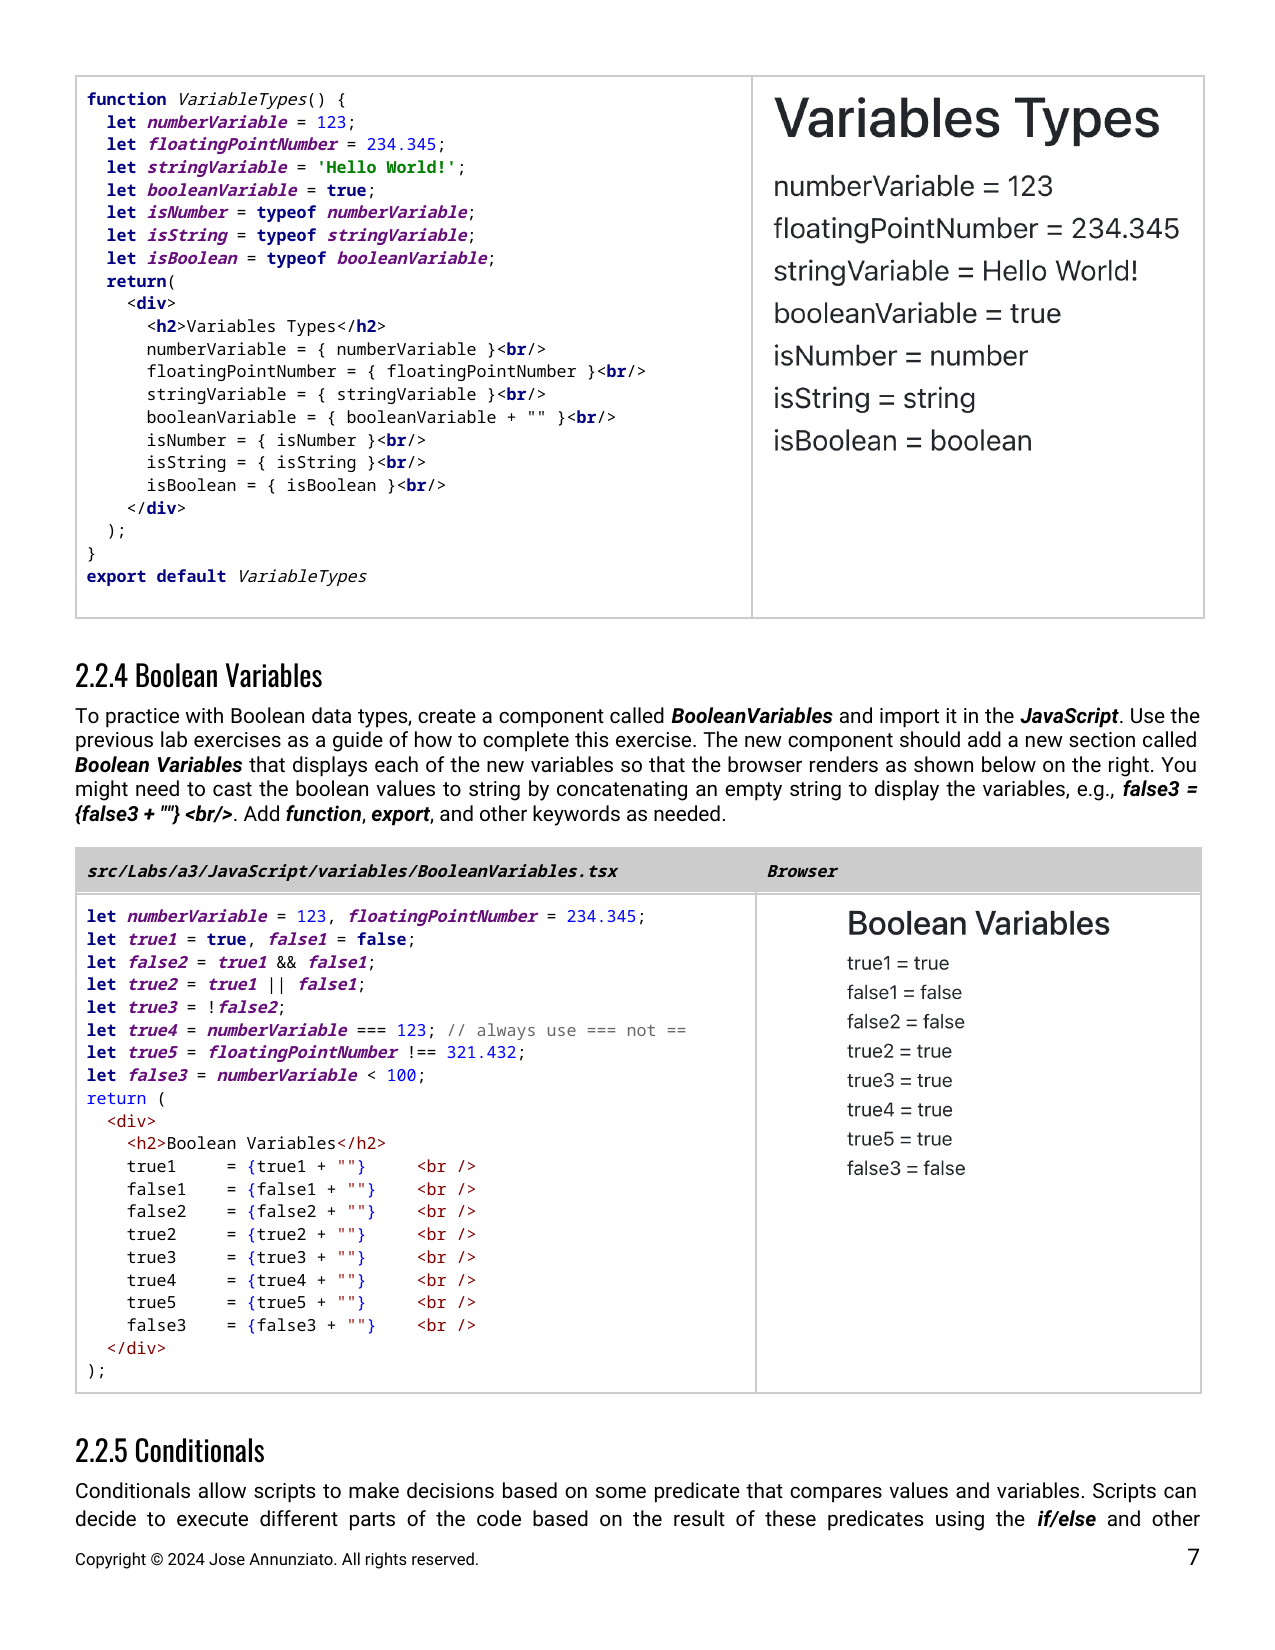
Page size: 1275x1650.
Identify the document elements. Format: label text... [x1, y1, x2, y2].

table_cell [757, 895, 1200, 1392]
table_cell let numberVariable = 123, floatingPointNumber = 234.345; let true1 = true, false1 = false; let false2 = true1 && false1; let true2 = true1 || false1; let true3 = !false2; let true4 = numberVariable === 123; // always use === not == let true5 = floatingPointNumber !== 321.432; let false3 = numberVariable < 100; return ( <div> <h2>Boolean Variables</h2> true1 = {true1 + ""} <br /> false1 = {false1 + ""} <br /> false2 = {false2 + ""} <br /> true2 = {true2 + ""} <br /> true3 = {true3 + ""} <br /> true4 = {true4 + ""} <br /> true5 = {true5 + ""} <br /> false3 = {false3 + ""} <br /> </div> ); [77, 895, 755, 1392]
subtitle 2.2.4 Boolean Variables [75, 652, 1200, 696]
table_header Browser [757, 849, 1200, 892]
picture [766, 87, 1190, 463]
table_header src/Labs/a3/JavaScript/variables/BooleanVariables.tsx [77, 849, 755, 892]
table_cell [753, 77, 1203, 617]
picture [842, 905, 1115, 1184]
text To practice with Boolean data types, create a component called BooleanVariables and import it in the JavaScript. Use the previous lab exercises as a guide of how to complete this exercise. The new component should add a new section called Boolean Variables that displays each of the new variables so that the browser renders as shown below on the right. You might need to cast the boolean values to string by concatenating an empty string to display the variables, e.g., false3 = {false3 + ""} <br/>. Add function, export, and other keywords as needed. [75, 704, 1200, 826]
subtitle 2.2.5 Conditionals [75, 1428, 1200, 1471]
table_cell function VariableTypes() { let numberVariable = 123; let floatingPointNumber = 234.345; let stringVariable = 'Hello World!'; let booleanVariable = true; let isNumber = typeof numberVariable; let isString = typeof stringVariable; let isBoolean = typeof booleanVariable; return( <div> <h2>Variables Types</h2> numberVariable = { numberVariable }<br/> floatingPointNumber = { floatingPointNumber }<br/> stringVariable = { stringVariable }<br/> booleanVariable = { booleanVariable + "" }<br/> isNumber = { isNumber }<br/> isString = { isString }<br/> isBoolean = { isBoolean }<br/> </div> ); } export default VariableTypes [77, 77, 751, 617]
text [75, 1479, 1200, 1532]
